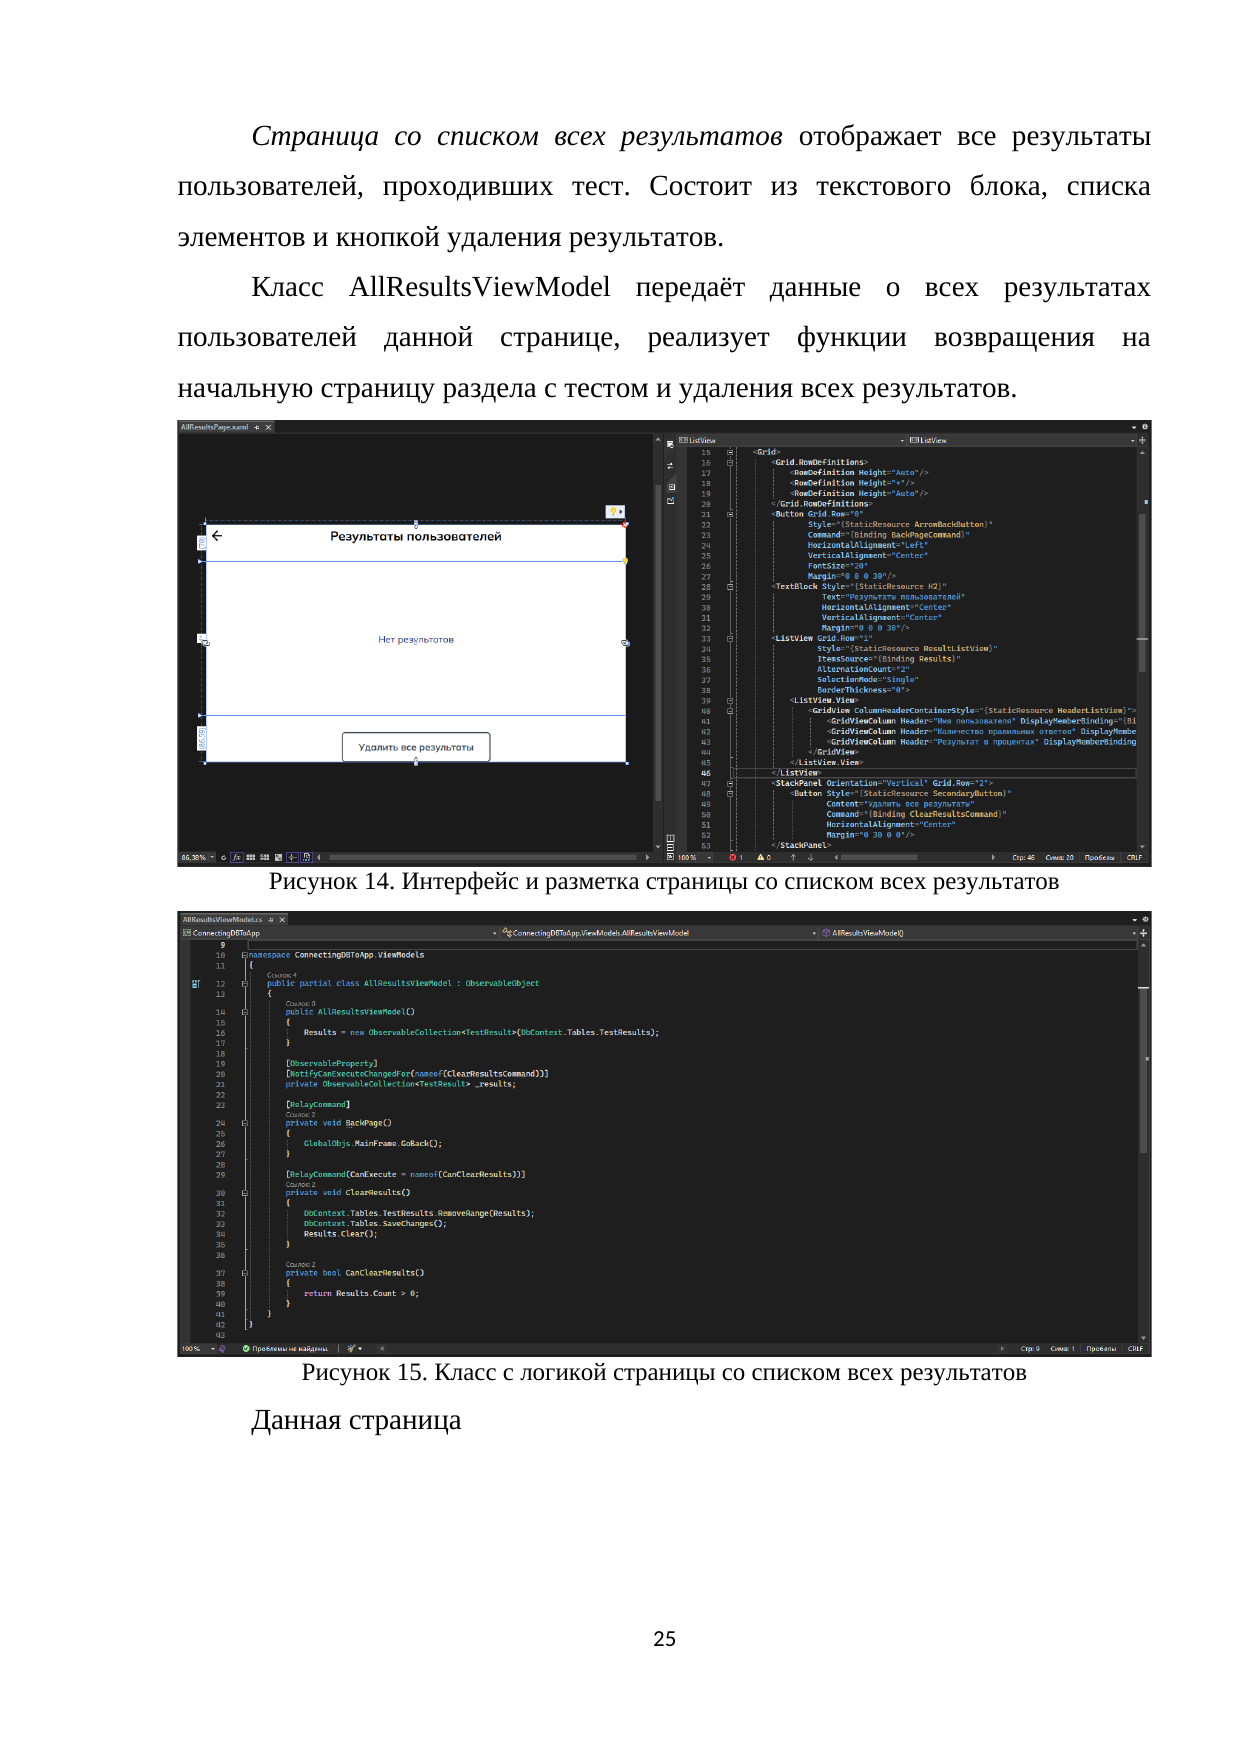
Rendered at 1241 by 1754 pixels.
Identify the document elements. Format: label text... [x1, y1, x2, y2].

picture [177, 911, 1152, 1357]
text Страница со списком всех результатов отображает все результаты пользователей, проходивших тест. Состоит из текстового блока, списка элементов и кнопкой удаления результатов. [177, 118, 1152, 252]
text Класс AllResultsViewModel передаёт данные о всех результатах пользователей данной странице, реализует функции возвращения на начальную страницу раздела с тестом и удаления всех результатов. [177, 269, 1152, 403]
picture [177, 420, 1152, 867]
text Рисунок 15. Класс с логикой страницы со списком всех результатов [177, 1357, 1152, 1386]
text Рисунок 14. Интерфейс и разметка страницы со списком всех результатов [177, 867, 1152, 895]
text Данная страница [177, 1402, 1152, 1436]
